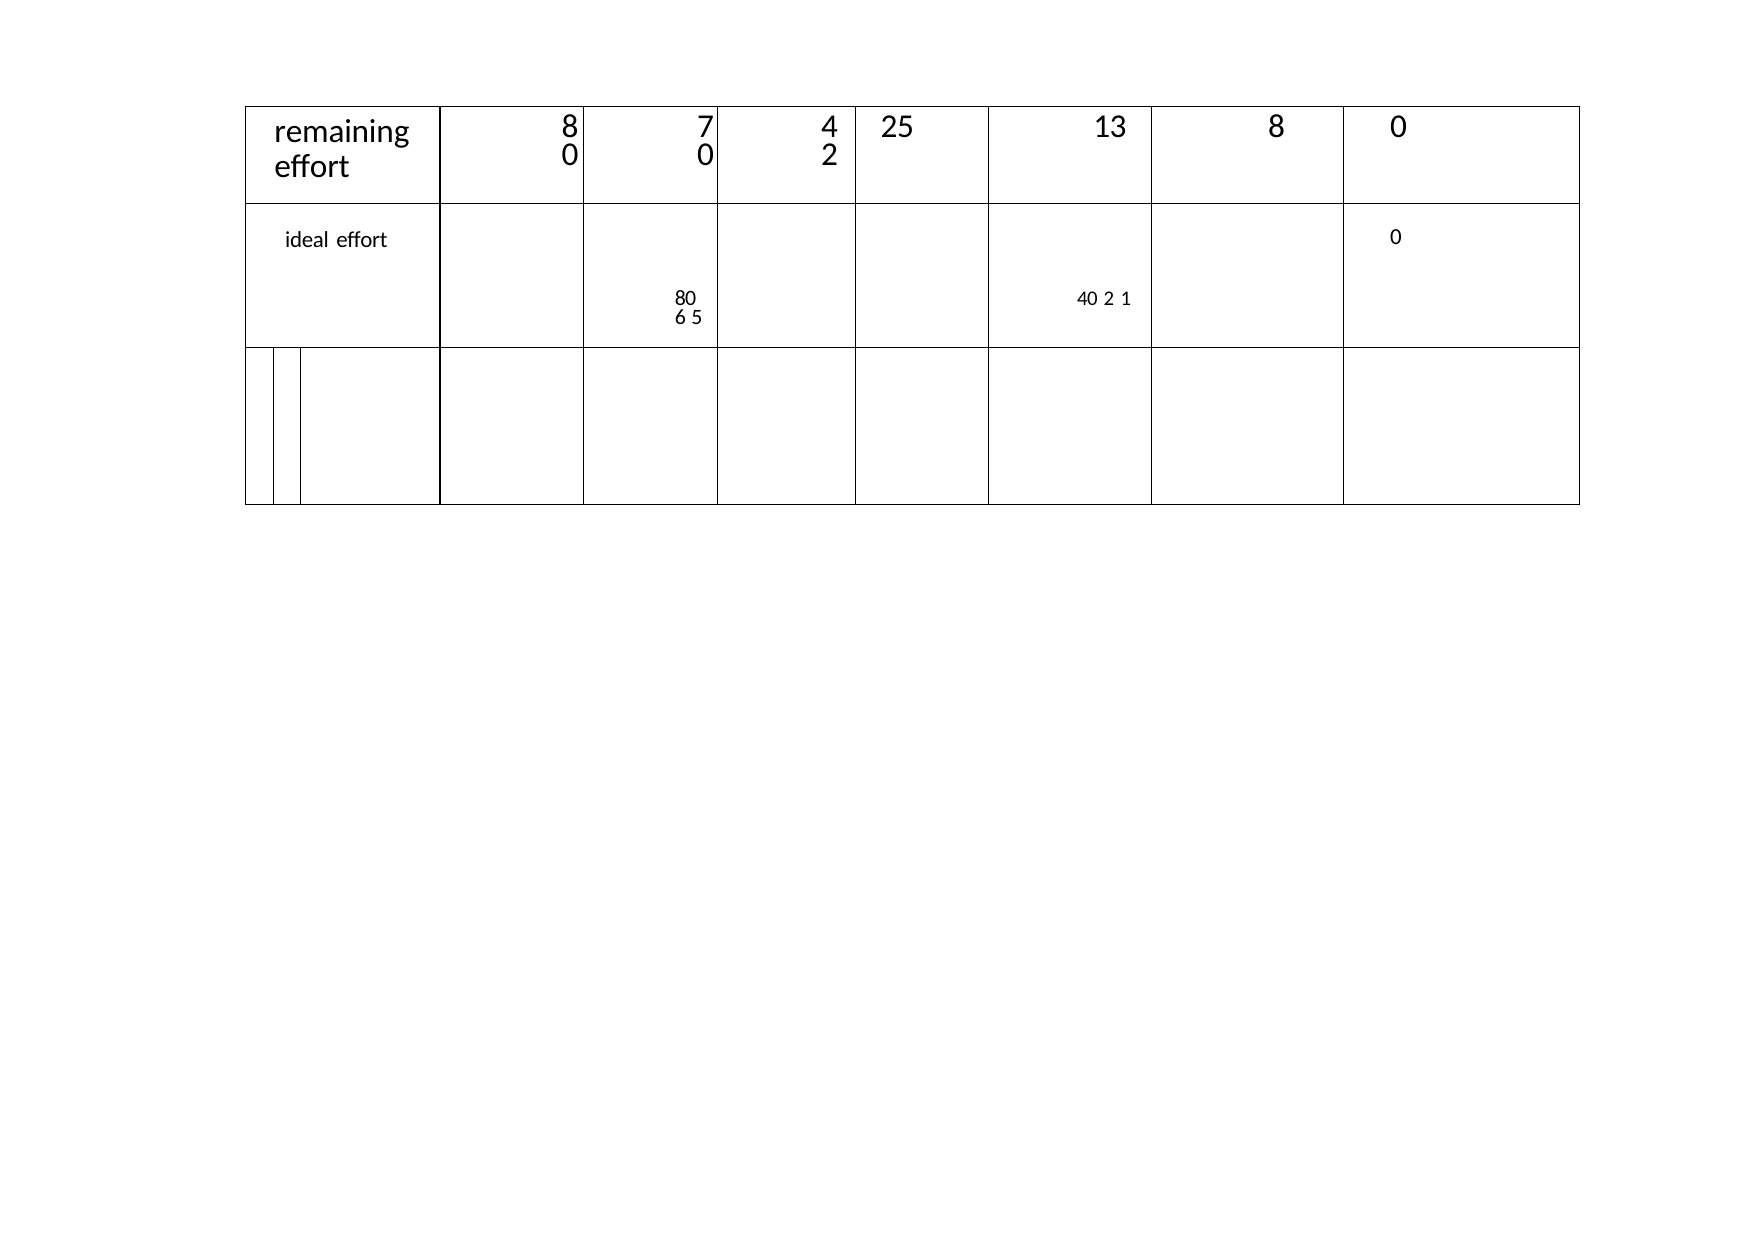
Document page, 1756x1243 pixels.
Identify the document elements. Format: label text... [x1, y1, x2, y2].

table_cell [274, 348, 300, 504]
table_cell [856, 204, 988, 347]
table_cell [1344, 348, 1579, 504]
table_cell [1152, 204, 1343, 347]
table_cell [718, 348, 855, 504]
table_cell 0 [1344, 204, 1579, 347]
table_cell ideal effort [246, 204, 439, 347]
table_cell [441, 348, 583, 504]
table_cell [1152, 348, 1343, 504]
table_cell 0 [1344, 107, 1579, 203]
table_cell 80 [441, 107, 583, 203]
table_cell [718, 204, 855, 347]
table_cell [989, 348, 1151, 504]
table_cell remaining effort [246, 107, 439, 203]
table_cell [441, 204, 583, 347]
table_cell 25 [856, 107, 988, 203]
table_cell [584, 348, 717, 504]
table_cell [856, 348, 988, 504]
table_cell 70 [584, 107, 717, 203]
table_cell 8 [1152, 107, 1343, 203]
table_cell 42 [718, 107, 855, 203]
table_cell 80 6 5 [584, 204, 717, 347]
table_cell [301, 348, 439, 504]
table_cell [246, 348, 273, 504]
table_cell 13 [989, 107, 1151, 203]
table_cell 40 2 1 [989, 204, 1151, 347]
